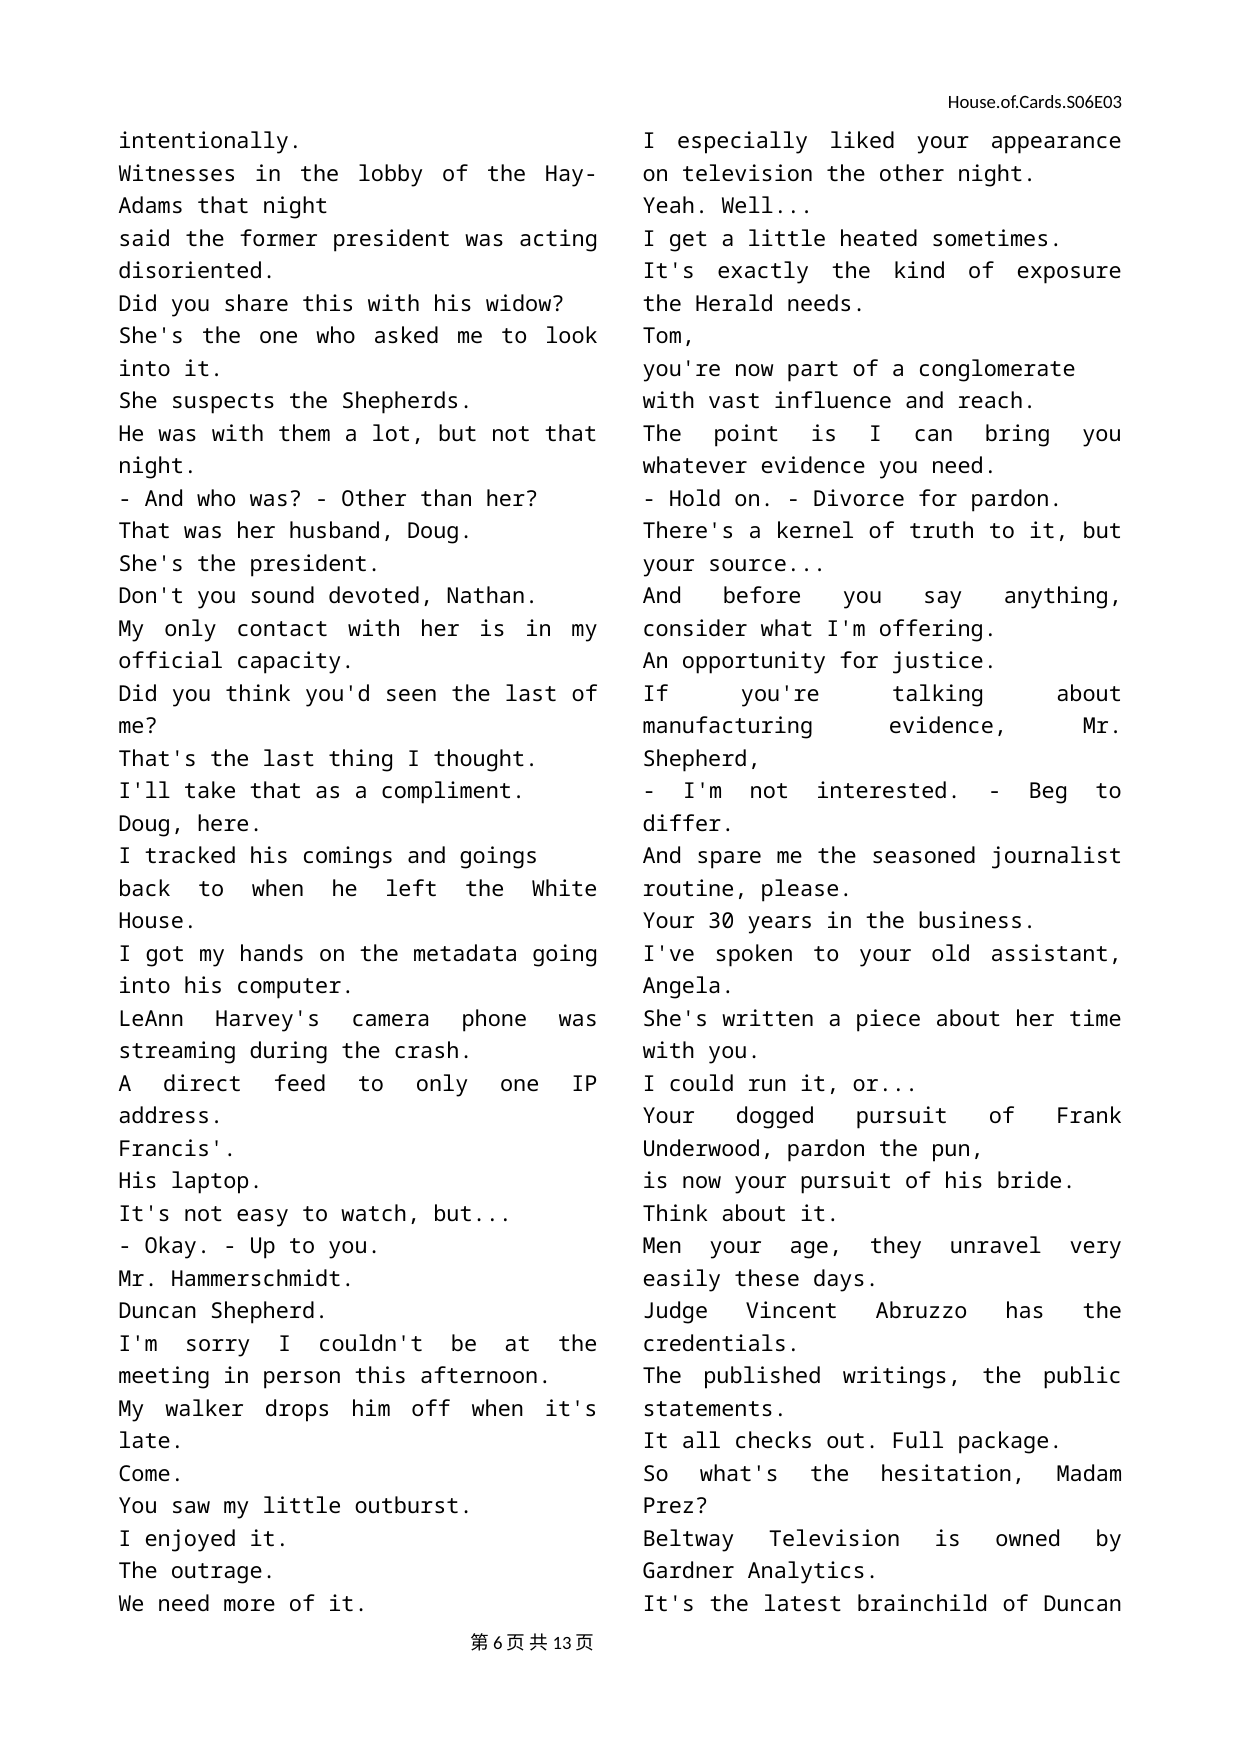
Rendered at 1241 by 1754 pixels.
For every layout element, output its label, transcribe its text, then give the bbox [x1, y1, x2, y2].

text - And who was? - Other than her? [118, 482, 598, 514]
text He would never do that intentionally. [118, 124, 598, 157]
text And before you say anything, consider what I'm offering. [642, 579, 1122, 644]
text Duncan Shepherd. [118, 1294, 598, 1327]
text The published writings, the public statements. [642, 1359, 1122, 1424]
text Tom, [642, 319, 1122, 352]
text said the former president was acting disoriented. [118, 222, 598, 287]
text Men your age, they unravel very easily these days. [642, 1229, 1122, 1294]
text I get a little heated sometimes. [642, 222, 1122, 254]
text Francis'. [118, 1132, 598, 1164]
text Your 30 years in the business. [642, 904, 1122, 937]
text The outrage. [118, 1554, 598, 1587]
text - I'm not interested. - Beg to differ. [642, 774, 1122, 839]
text I'm sorry I couldn't be at the meeting in person this afternoon. [118, 1327, 598, 1392]
text Did you think you'd seen the last of me? [118, 677, 598, 742]
text My only contact with her is in my official capacity. [118, 612, 598, 677]
text It's not easy to watch, but... [118, 1197, 598, 1229]
text If you're talking about manufacturing evidence, Mr. Shepherd, [642, 677, 1122, 774]
text Come. [118, 1457, 598, 1489]
text Yeah. Well... [642, 189, 1122, 222]
text Witnesses in the lobby of the Hay-Adams that night [118, 157, 598, 222]
text Your dogged pursuit of Frank Underwood, pardon the pun, [642, 1099, 1122, 1164]
text - Hold on. - Divorce for pardon. [642, 482, 1122, 514]
text My walker drops him off when it's late. [118, 1392, 598, 1457]
text It's the latest brainchild of Duncan Shepherd. [642, 1587, 1122, 1619]
text back to when he left the White House. [118, 872, 598, 937]
text That's the last thing I thought. [118, 742, 598, 774]
text There's a kernel of truth to it, but your source... [642, 514, 1122, 579]
text We need more of it. [118, 1587, 598, 1619]
text The point is I can bring you whatever evidence you need. [642, 417, 1122, 482]
text Judge Vincent Abruzzo has the credentials. [642, 1294, 1122, 1359]
text Beltway Television is owned by Gardner Analytics. [642, 1522, 1122, 1587]
text you're now part of a conglomerate [642, 352, 1122, 384]
text And spare me the seasoned journalist routine, please. [642, 839, 1122, 904]
text She's the president. [118, 547, 598, 579]
text He was with them a lot, but not that night. [118, 417, 598, 482]
text LeAnn Harvey's camera phone was streaming during the crash. [118, 1002, 598, 1067]
text His laptop. [118, 1164, 598, 1197]
text She suspects the Shepherds. [118, 384, 598, 417]
text with vast influence and reach. [642, 384, 1122, 417]
text That was her husband, Doug. [118, 514, 598, 547]
text - Okay. - Up to you. [118, 1229, 598, 1262]
text I enjoyed it. [118, 1522, 598, 1554]
text I got my hands on the metadata going into his computer. [118, 937, 598, 1002]
text She's the one who asked me to look into it. [118, 319, 598, 384]
text I'll take that as a compliment. [118, 774, 598, 807]
text Doug, here. [118, 807, 598, 839]
text Mr. Hammerschmidt. [118, 1262, 598, 1294]
text I especially liked your appearance on television the other night. [642, 124, 1122, 189]
text I've spoken to your old assistant, Angela. [642, 937, 1122, 1002]
text She's written a piece about her time with you. [642, 1002, 1122, 1067]
text So what's the hesitation, Madam Prez? [642, 1457, 1122, 1522]
text A direct feed to only one IP address. [118, 1067, 598, 1132]
text Think about it. [642, 1197, 1122, 1229]
text I could run it, or... [642, 1067, 1122, 1099]
text An opportunity for justice. [642, 644, 1122, 677]
text Don't you sound devoted, Nathan. [118, 579, 598, 612]
text You saw my little outburst. [118, 1489, 598, 1522]
text I tracked his comings and goings [118, 839, 598, 872]
text Did you share this with his widow? [118, 287, 598, 319]
text It's exactly the kind of exposure the Herald needs. [642, 254, 1122, 319]
text is now your pursuit of his bride. [642, 1164, 1122, 1197]
text It all checks out. Full package. [642, 1424, 1122, 1457]
